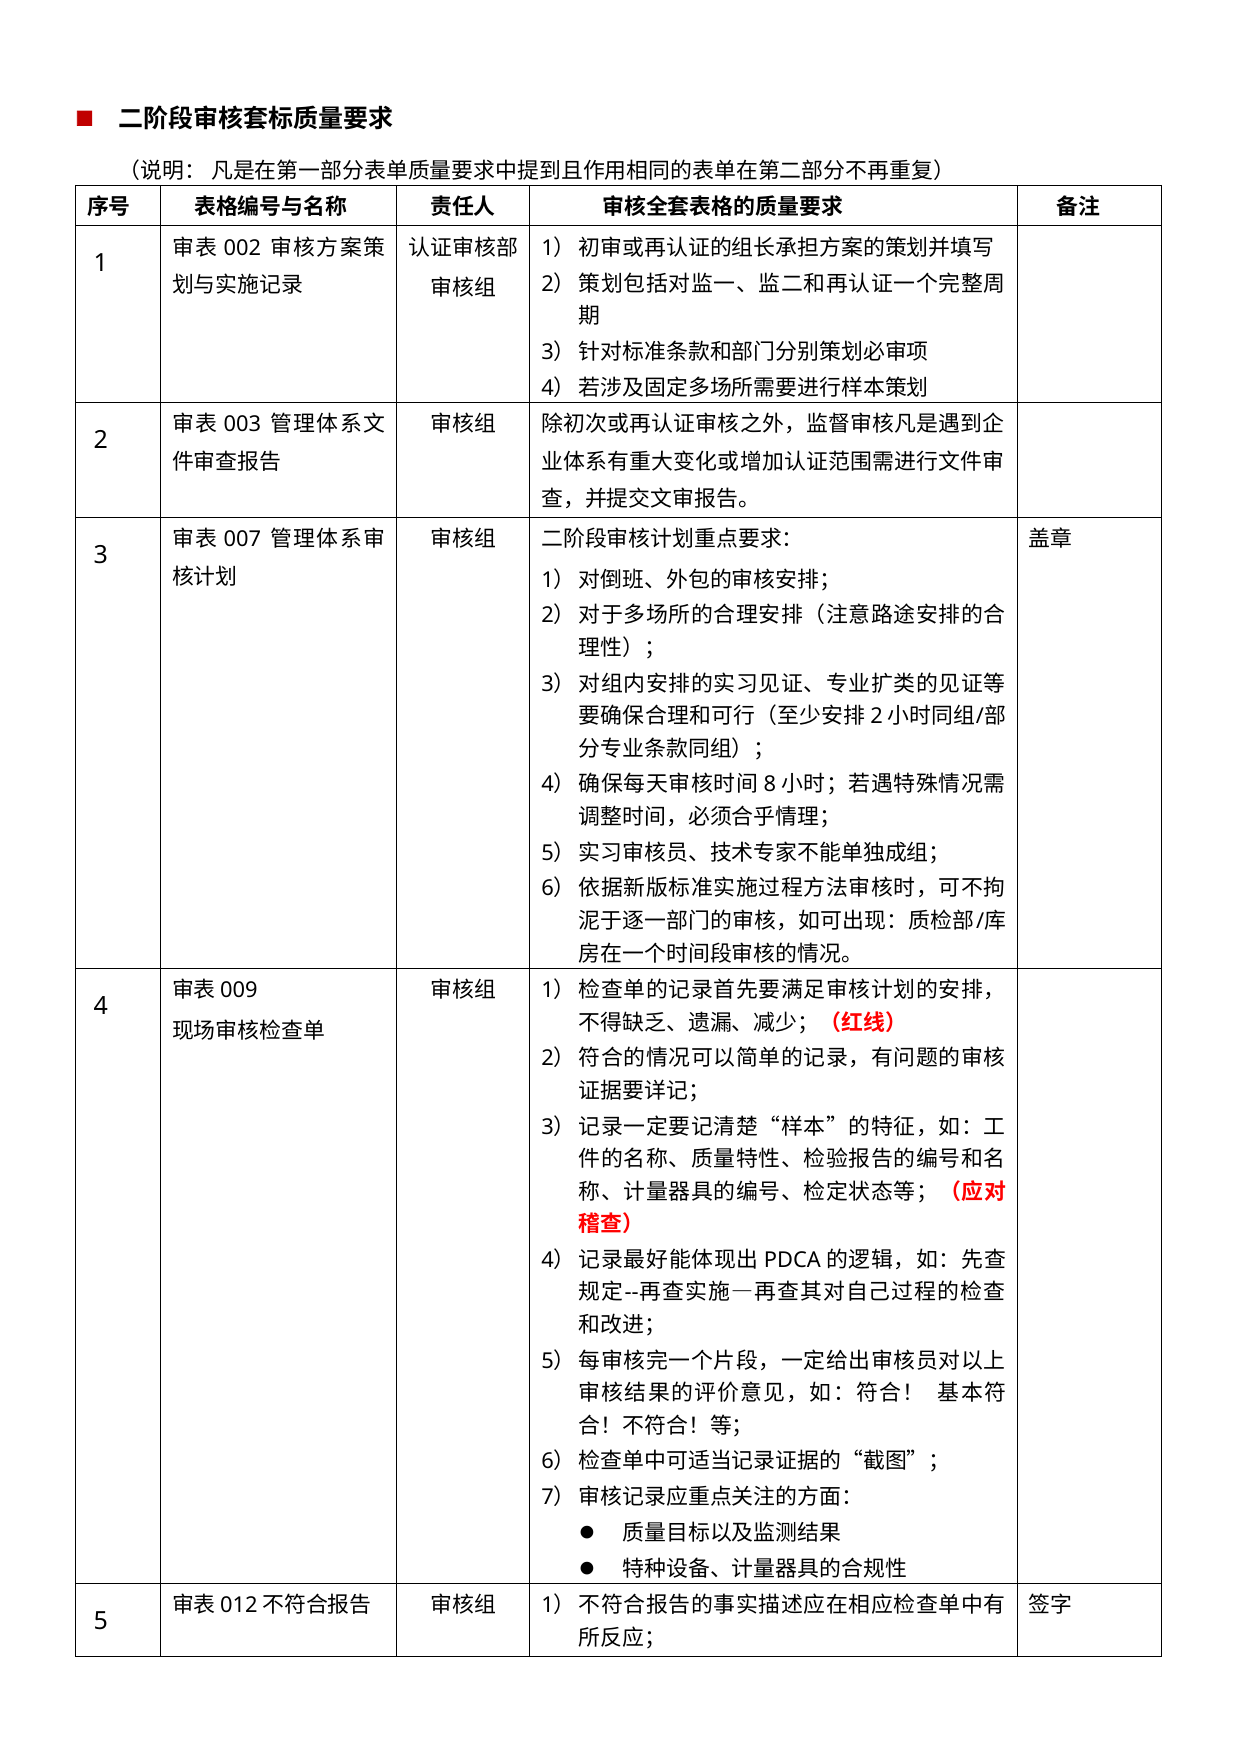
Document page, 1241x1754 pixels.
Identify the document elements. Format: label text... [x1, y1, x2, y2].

table_cell 审核组 [397, 518, 529, 968]
list 二阶段审核套标质量要求 [75, 84, 1165, 149]
table_cell 签字 [1018, 1584, 1161, 1656]
table_cell 除初次或再认证审核之外，监督审核凡是遇到企业体系有重大变化或增加认证范围需进行文件审查，并提交文审报告。 [530, 403, 1017, 517]
table_cell [1018, 969, 1161, 1583]
table_header 备注 [1018, 186, 1161, 225]
table_cell 认证审核部 审核组 [397, 226, 529, 402]
table_cell 审核组 [397, 969, 529, 1583]
table_cell 审表012不符合报告 [161, 1584, 396, 1656]
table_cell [530, 1584, 1017, 1656]
table_cell 1 [76, 226, 160, 402]
text （说明： 凡是在第一部分表单质量要求中提到且作用相同的表单在第二部分不再重复） [119, 152, 1165, 185]
table_cell 2 [76, 403, 160, 517]
table_cell 初审或再认证的组长承担方案的策划并填写 策划包括对监一、监二和再认证一个完整周期 针对标准条款和部门分别策划必审项 若涉及固定多场所需要进行样本策划 [530, 226, 1017, 402]
table_cell 审核组 [397, 403, 529, 517]
table_cell 审表003 管理体系文件审查报告 [161, 403, 396, 517]
table_cell 5 [76, 1584, 160, 1656]
table_cell 3 [76, 518, 160, 968]
table_cell 审核组 [397, 1584, 529, 1656]
table_cell 审表009 现场审核检查单 [161, 969, 396, 1583]
table_header 序号 [76, 186, 160, 225]
table_cell [1018, 226, 1161, 402]
table_cell 4 [76, 969, 160, 1583]
table_cell 二阶段审核计划重点要求： 对倒班、外包的审核安排； 对于多场所的合理安排（注意路途安排的合理性）； 对组内安排的实习见证、专业扩类的见证等要确保合理和可行（至少安排2小时同组/部分专业条款同组）； 确保每天审核时间8小时；若遇特殊情况需调整时间，必须合乎情理； 实习审核员、技术专家不能单独成组； 依据新版标准实施过程方法审核时，可不拘泥于逐一部门的审核，如可出现：质检部/库房在一个时间段审核的情况。 [530, 518, 1017, 968]
table_cell 检查单的记录首先要满足审核计划的安排，不得缺乏、遗漏、减少；（红线） 符合的情况可以简单的记录，有问题的审核证据要详记； 记录一定要记清楚“样本”的特征，如：工件的名称、质量特性、检验报告的编号和名称、计量器具的编号、检定状态等；（应对稽查） 记录最好能体现出PDCA的逻辑，如：先查规定--再查实施—再查其对自己过程的检查和改进； 每审核完一个片段，一定给出审核员对以上审核结果的评价意见，如：符合！ 基本符合！不符合！等； 检查单中可适当记录证据的“截图”； 审核记录应重点关注的方面： 质量目标以及监测结果 特种设备、计量器具的合规性 [530, 969, 1017, 1583]
table_header 审核全套表格的质量要求 [530, 186, 1017, 225]
table_cell 审表002 审核方案策划与实施记录 [161, 226, 396, 402]
table_header 责任人 [397, 186, 529, 225]
table_header 表格编号与名称 [161, 186, 396, 225]
table_cell 审表007 管理体系审核计划 [161, 518, 396, 968]
table_cell 盖章 [1018, 518, 1161, 968]
table_cell [1018, 403, 1161, 517]
